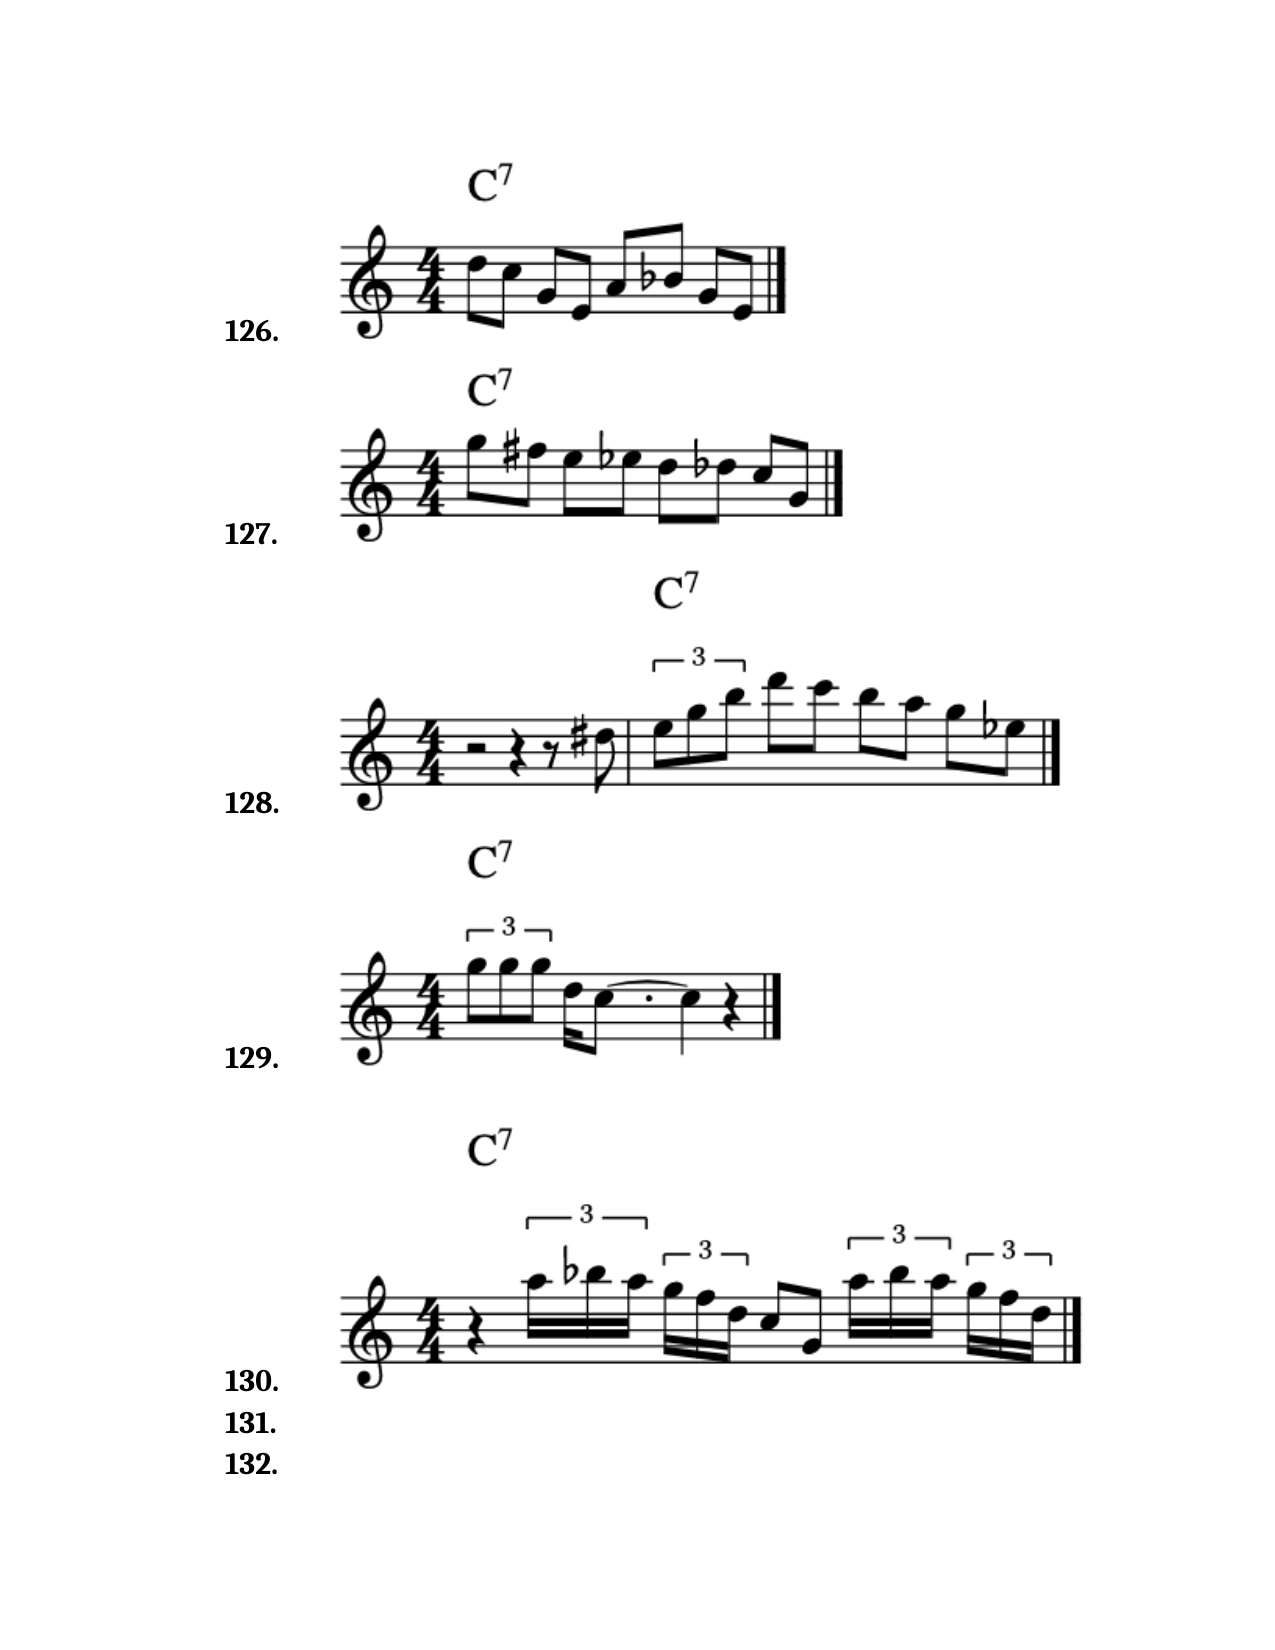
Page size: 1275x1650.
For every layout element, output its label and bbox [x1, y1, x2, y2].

picture [337, 150, 788, 342]
picture [337, 557, 1063, 814]
picture [337, 826, 784, 1069]
picture [337, 354, 846, 545]
picture [337, 1114, 1084, 1392]
